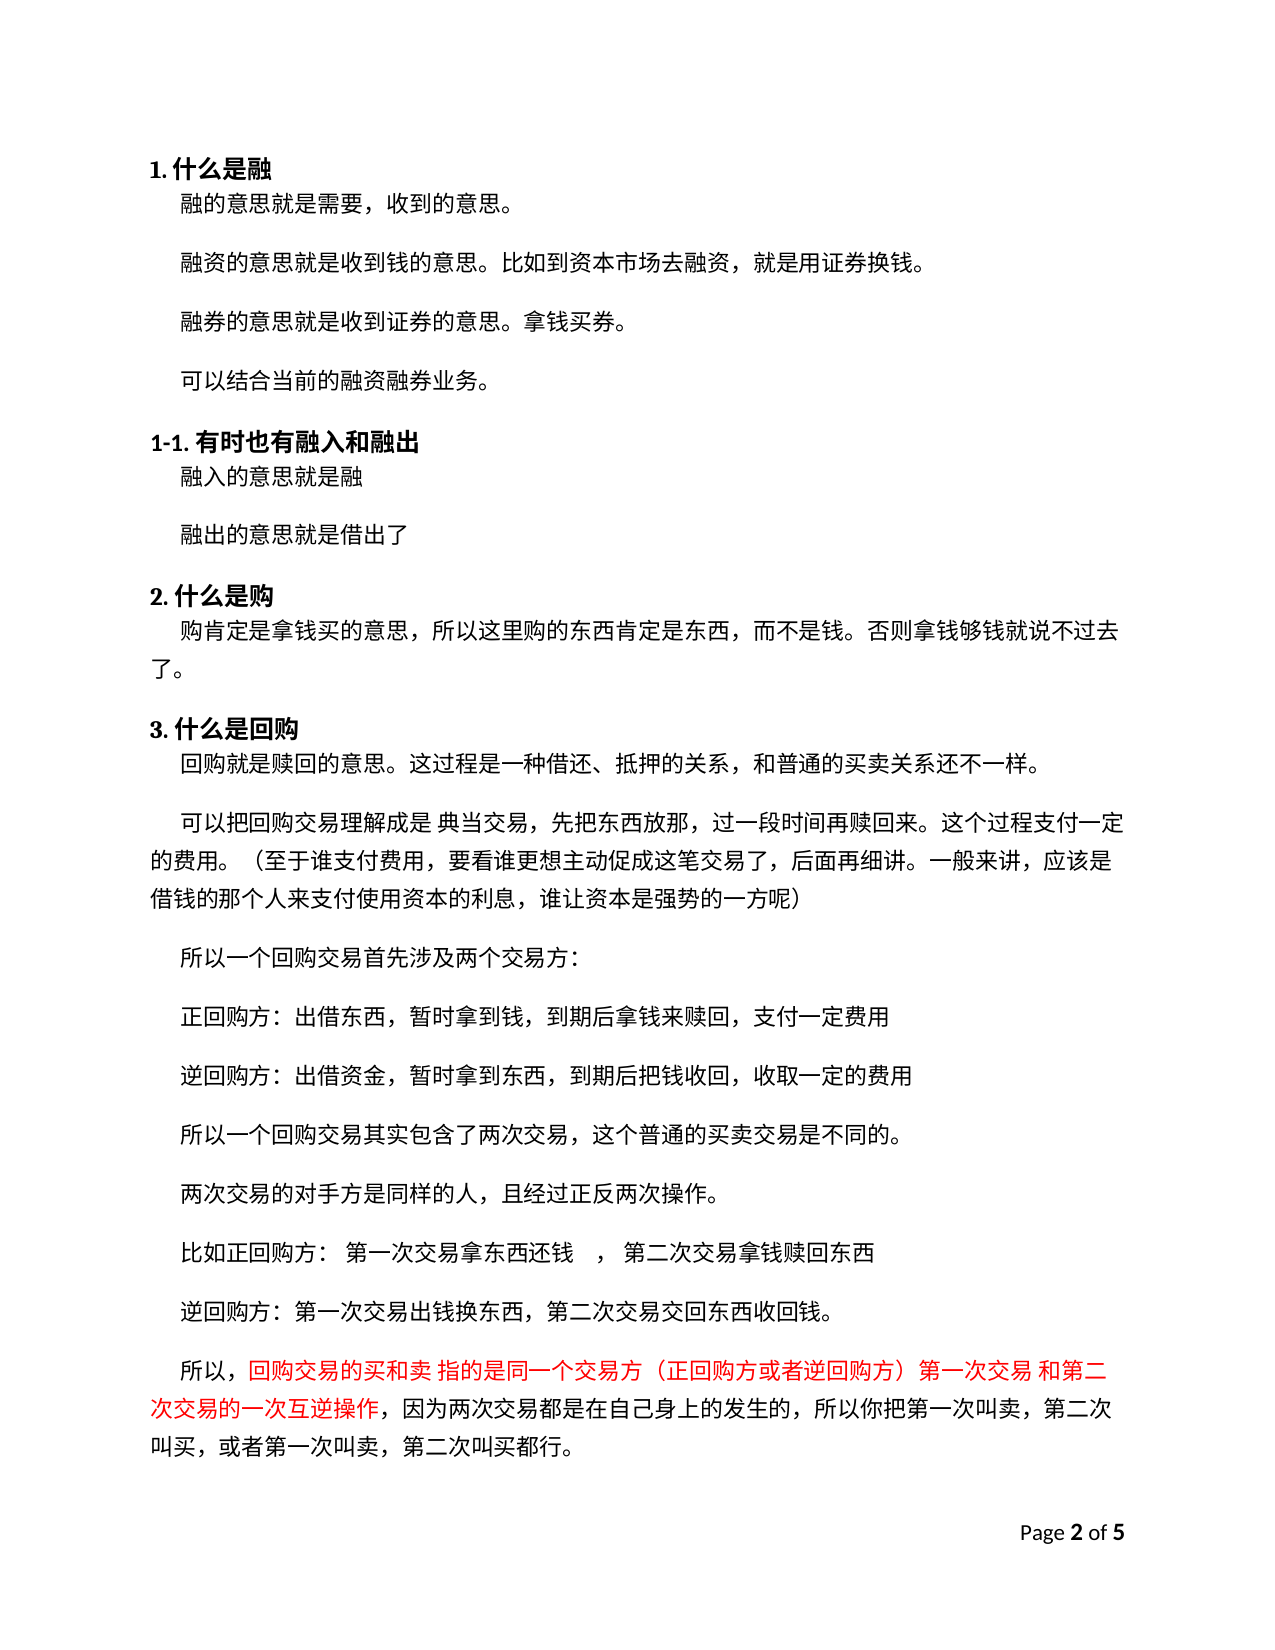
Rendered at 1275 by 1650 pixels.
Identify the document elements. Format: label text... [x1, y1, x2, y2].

text 所以一个回购交易其实包含了两次交易，这个普通的买卖交易是不同的。 [150, 1117, 1125, 1150]
subtitle 什么是回购 [150, 709, 1125, 746]
text 正回购方：出借东西，暂时拿到钱，到期后拿钱来赎回，支付一定费用 [150, 999, 1125, 1032]
text 购肯定是拿钱买的意思，所以这里购的东西肯定是东西，而不是钱。否则拿钱够钱就说不过去了。 [150, 612, 1125, 684]
text 两次交易的对手方是同样的人，且经过正反两次操作。 [150, 1176, 1125, 1209]
text 融资的意思就是收到钱的意思。比如到资本市场去融资，就是用证券换钱。 [150, 245, 1125, 278]
text 逆回购方：出借资金，暂时拿到东西，到期后把钱收回，收取一定的费用 [150, 1058, 1125, 1091]
text 融的意思就是需要，收到的意思。 [150, 186, 1125, 219]
text 融券的意思就是收到证券的意思。拿钱买券。 [150, 304, 1125, 337]
text 可以把回购交易理解成是 典当交易，先把东西放那，过一段时间再赎回来。这个过程支付一定的费用。（至于谁支付费用，要看谁更想主动促成这笔交易了，后面再细讲。一般来讲，应该是借钱的那个人来支付使用资本的利息，谁让资本是强势的一方呢） [150, 805, 1125, 914]
subtitle 什么是购 [150, 576, 1125, 612]
text 所以一个回购交易首先涉及两个交易方： [150, 940, 1125, 973]
text 回购就是赎回的意思。这过程是一种借还、抵押的关系，和普通的买卖关系还不一样。 [150, 746, 1125, 779]
subtitle 什么是融 [150, 150, 1125, 186]
text 所以，回购交易的买和卖 指的是同一个交易方（正回购方或者逆回购方）第一次交易 和第二次交易的一次互逆操作，因为两次交易都是在自己身上的发生的，所以你把第一次叫卖，第二次叫买，或者第一次叫卖，第二次叫买都行。 [150, 1353, 1125, 1462]
text 比如正回购方： 第一次交易拿东西还钱 ， 第二次交易拿钱赎回东西 [150, 1235, 1125, 1268]
text 融出的意思就是借出了 [150, 517, 1125, 551]
text 逆回购方：第一次交易出钱换东西，第二次交易交回东西收回钱。 [150, 1294, 1125, 1327]
subtitle 有时也有融入和融出 [150, 422, 1125, 458]
text 可以结合当前的融资融券业务。 [150, 363, 1125, 396]
text 融入的意思就是融 [150, 458, 1125, 492]
